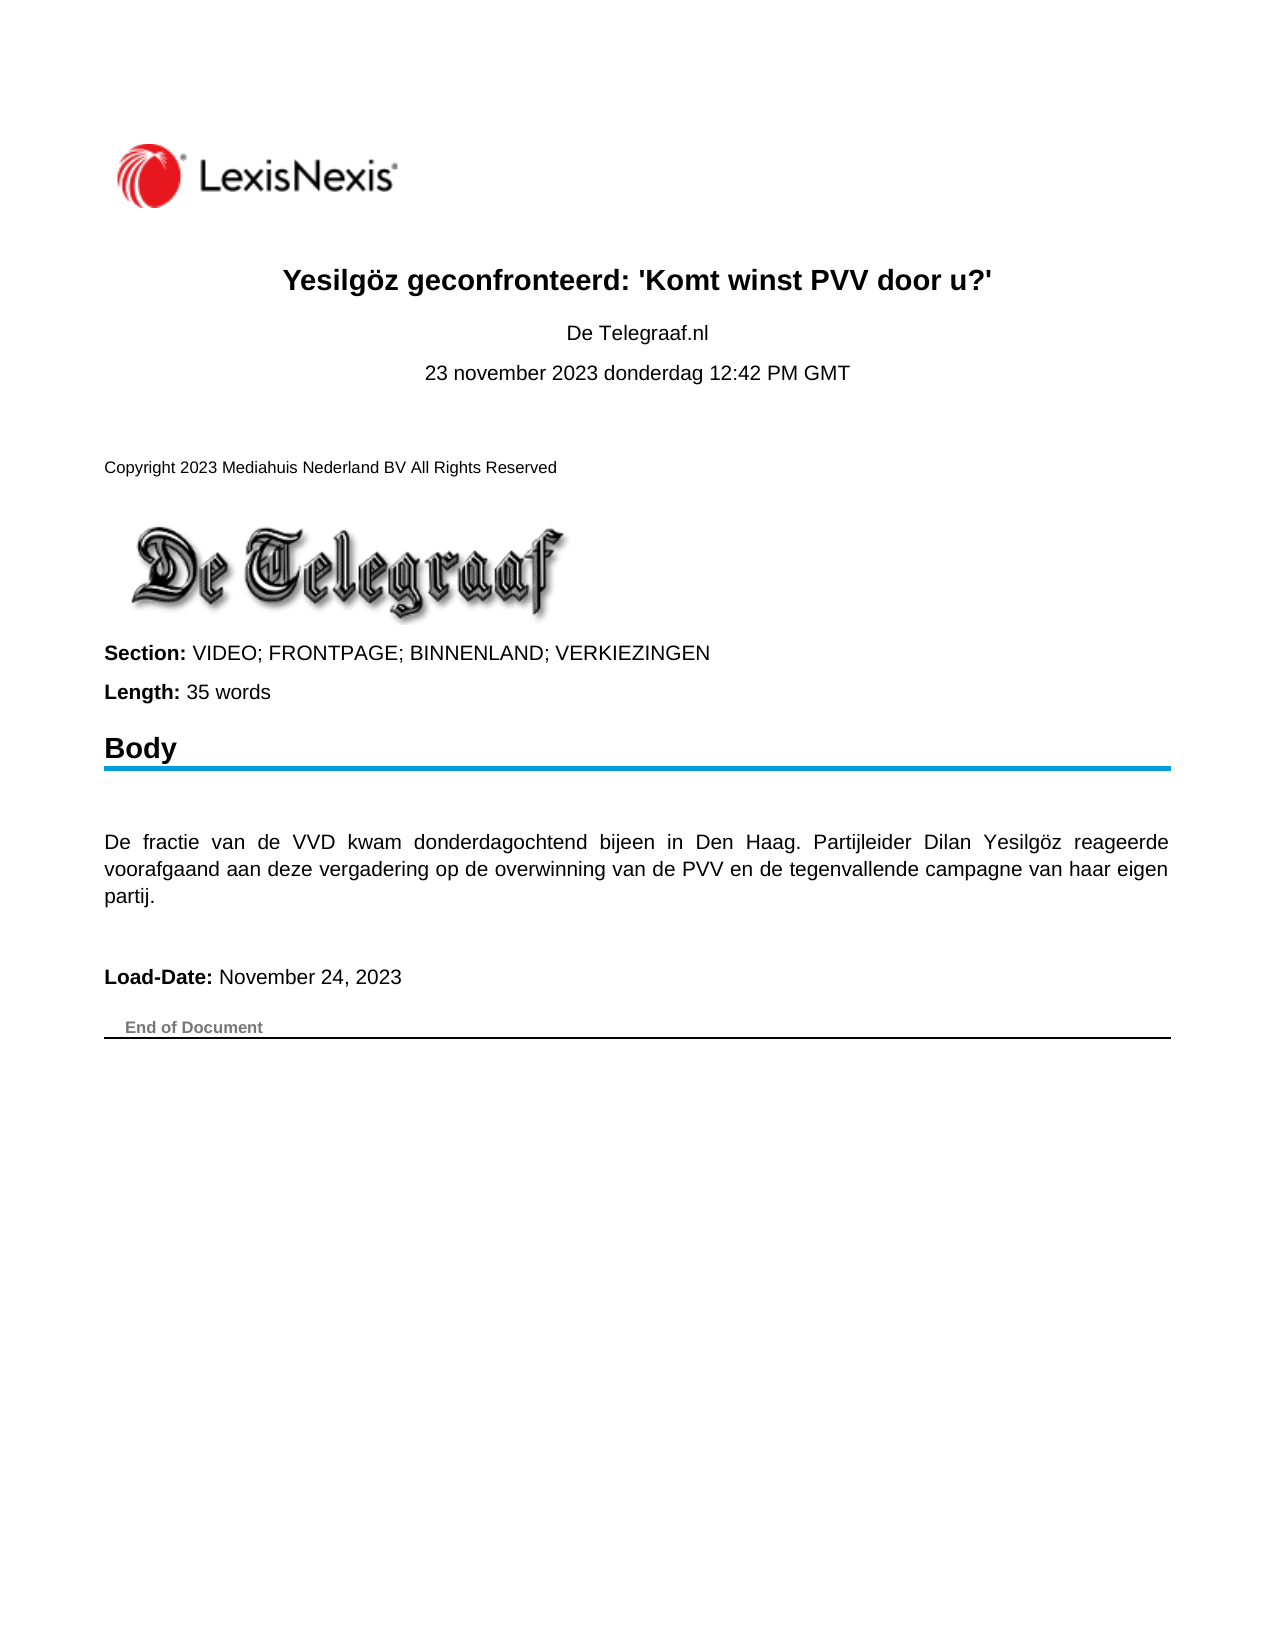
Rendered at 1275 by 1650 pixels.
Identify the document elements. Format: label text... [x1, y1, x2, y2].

picture [104, 144, 412, 208]
text End of Document [125, 1017, 1171, 1037]
text Body [104, 729, 1171, 764]
text 23 november 2023 donderdag 12:42 PM GMT [104, 357, 1171, 384]
text Section: VIDEO; FRONTPAGE; BINNENLAND; VERKIEZINGEN [104, 637, 1171, 664]
text De Telegraaf.nl [104, 318, 1171, 345]
text Load-Date: November 24, 2023 [104, 933, 1171, 989]
text Length: 35 words [104, 677, 1171, 704]
subtitle Yesilgöz geconfronteerd: 'Komt winst PVV door u?' [104, 261, 1171, 297]
text De fractie van de VVD kwam donderdagochtend bijeen in Den Haag. Partijleider Dilan Yesilgöz reageerde voorafgaand aan deze vergadering op de overwinning van de PVV en de tegenvallende campagne van haar eigen partij. [104, 827, 1171, 908]
text Copyright 2023 Mediahuis Nederland BV All Rights Reserved [104, 426, 1171, 477]
